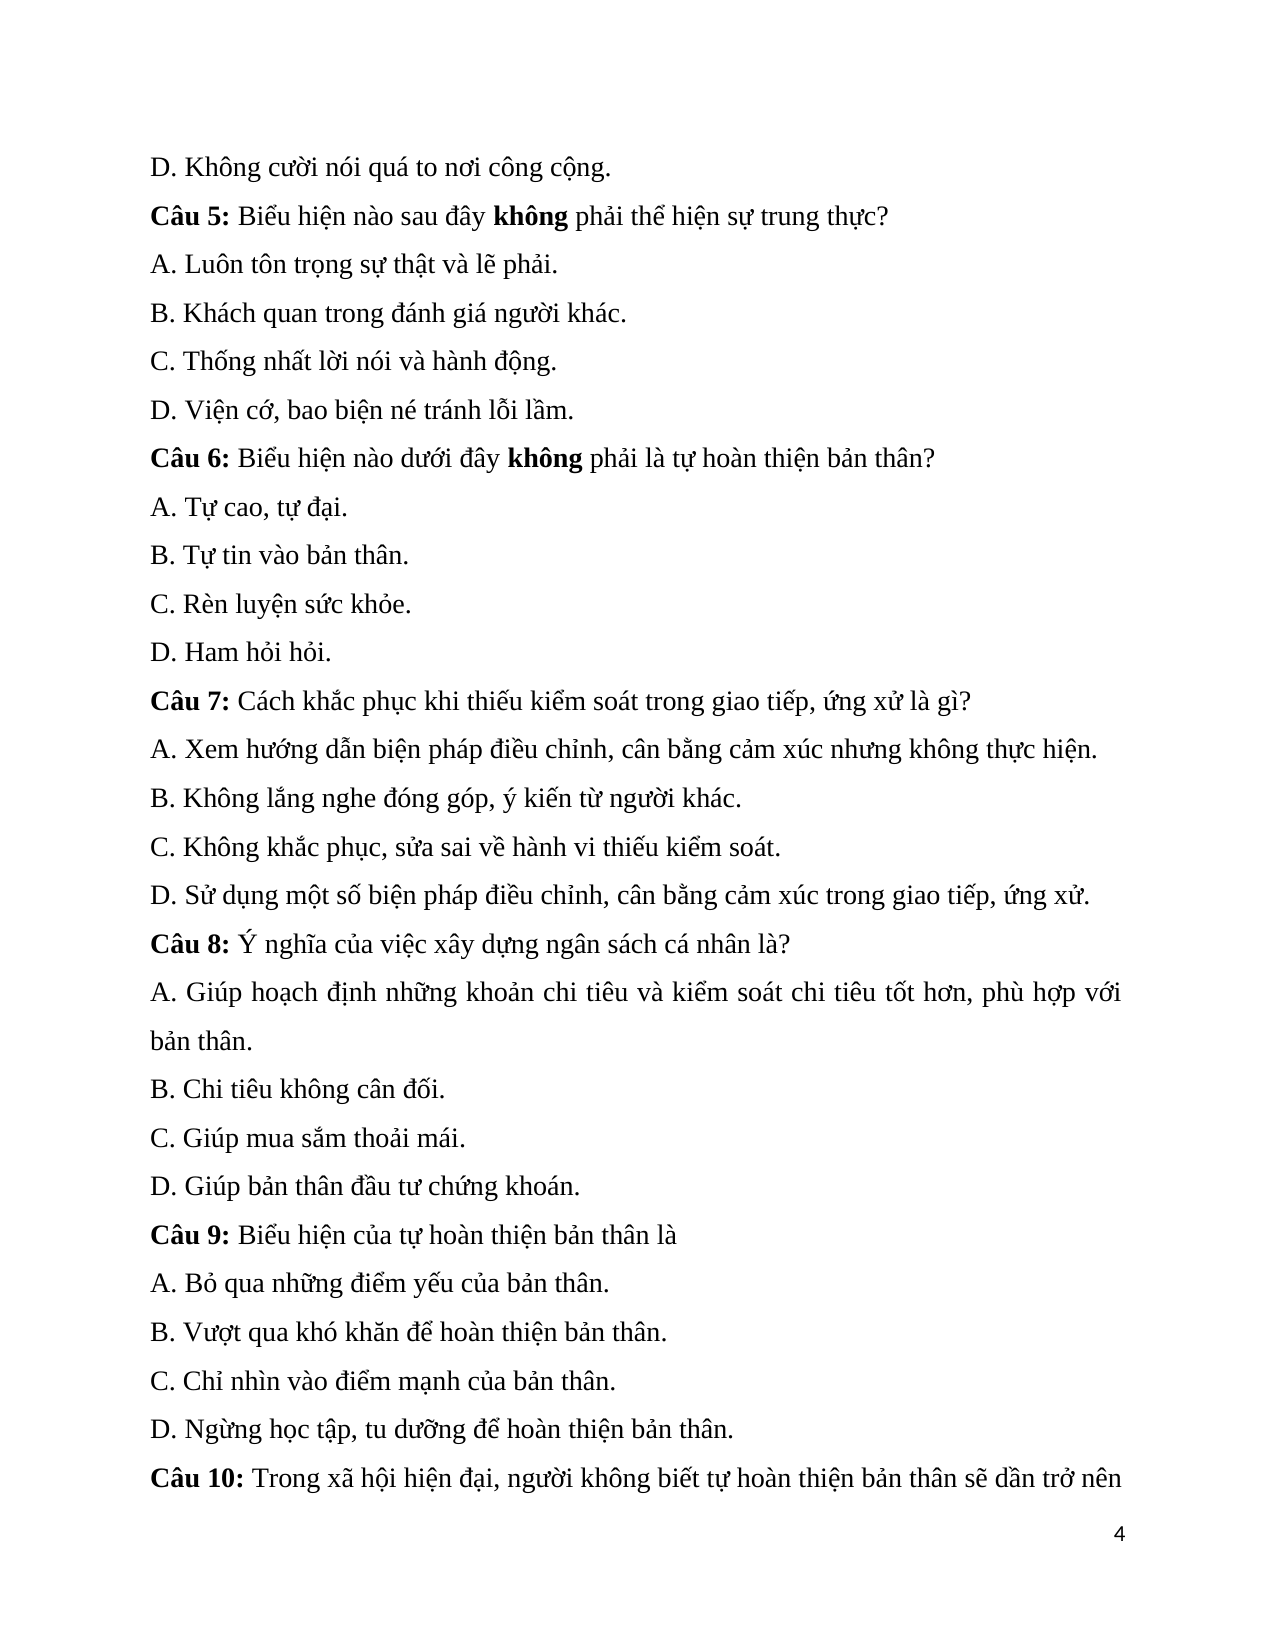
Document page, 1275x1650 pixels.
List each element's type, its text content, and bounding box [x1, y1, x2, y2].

text A. Bỏ qua những điểm yếu của bản thân. [150, 1266, 1125, 1299]
text D. Ngừng học tập, tu dưỡng để hoàn thiện bản thân. [150, 1412, 1125, 1444]
text C. Chỉ nhìn vào điểm mạnh của bản thân. [150, 1363, 1125, 1396]
text A. Tự cao, tự đại. [150, 490, 1125, 522]
text B. Không lắng nghe đóng góp, ý kiến từ người khác. [150, 781, 1125, 813]
text Câu 10: Trong xã hội hiện đại, người không biết tự hoàn thiện bản thân sẽ dần trở nên [150, 1461, 1125, 1493]
text D. Giúp bản thân đầu tư chứng khoán. [150, 1169, 1125, 1202]
text Câu 5: Biểu hiện nào sau đây không phải thể hiện sự trung thực? [150, 198, 1125, 231]
text B. Tự tin vào bản thân. [150, 538, 1125, 571]
text A. Giúp hoạch định những khoản chi tiêu và kiểm soát chi tiêu tốt hơn, phù hợp với bản thân. [150, 975, 1125, 1056]
text Câu 8: Ý nghĩa của việc xây dựng ngân sách cá nhân là? [150, 927, 1125, 959]
text A. Xem hướng dẫn biện pháp điều chỉnh, cân bằng cảm xúc nhưng không thực hiện. [150, 732, 1125, 765]
text A. Luôn tôn trọng sự thật và lẽ phải. [150, 247, 1125, 279]
text C. Giúp mua sắm thoải mái. [150, 1121, 1125, 1153]
text Câu 7: Cách khắc phục khi thiếu kiểm soát trong giao tiếp, ứng xử là gì? [150, 684, 1125, 716]
text D. Viện cớ, bao biện né tránh lỗi lầm. [150, 393, 1125, 425]
text C. Thống nhất lời nói và hành động. [150, 344, 1125, 377]
text B. Khách quan trong đánh giá người khác. [150, 296, 1125, 328]
text D. Sử dụng một số biện pháp điều chỉnh, cân bằng cảm xúc trong giao tiếp, ứng xử. [150, 878, 1125, 911]
text B. Chi tiêu không cân đối. [150, 1072, 1125, 1105]
text B. Vượt qua khó khăn để hoàn thiện bản thân. [150, 1315, 1125, 1347]
text Câu 6: Biểu hiện nào dưới đây không phải là tự hoàn thiện bản thân? [150, 441, 1125, 474]
text D. Không cười nói quá to nơi công cộng. [150, 150, 1125, 182]
text D. Ham hỏi hỏi. [150, 635, 1125, 668]
text C. Không khắc phục, sửa sai về hành vi thiếu kiểm soát. [150, 829, 1125, 862]
text C. Rèn luyện sức khỏe. [150, 587, 1125, 619]
text Câu 9: Biểu hiện của tự hoàn thiện bản thân là [150, 1218, 1125, 1250]
